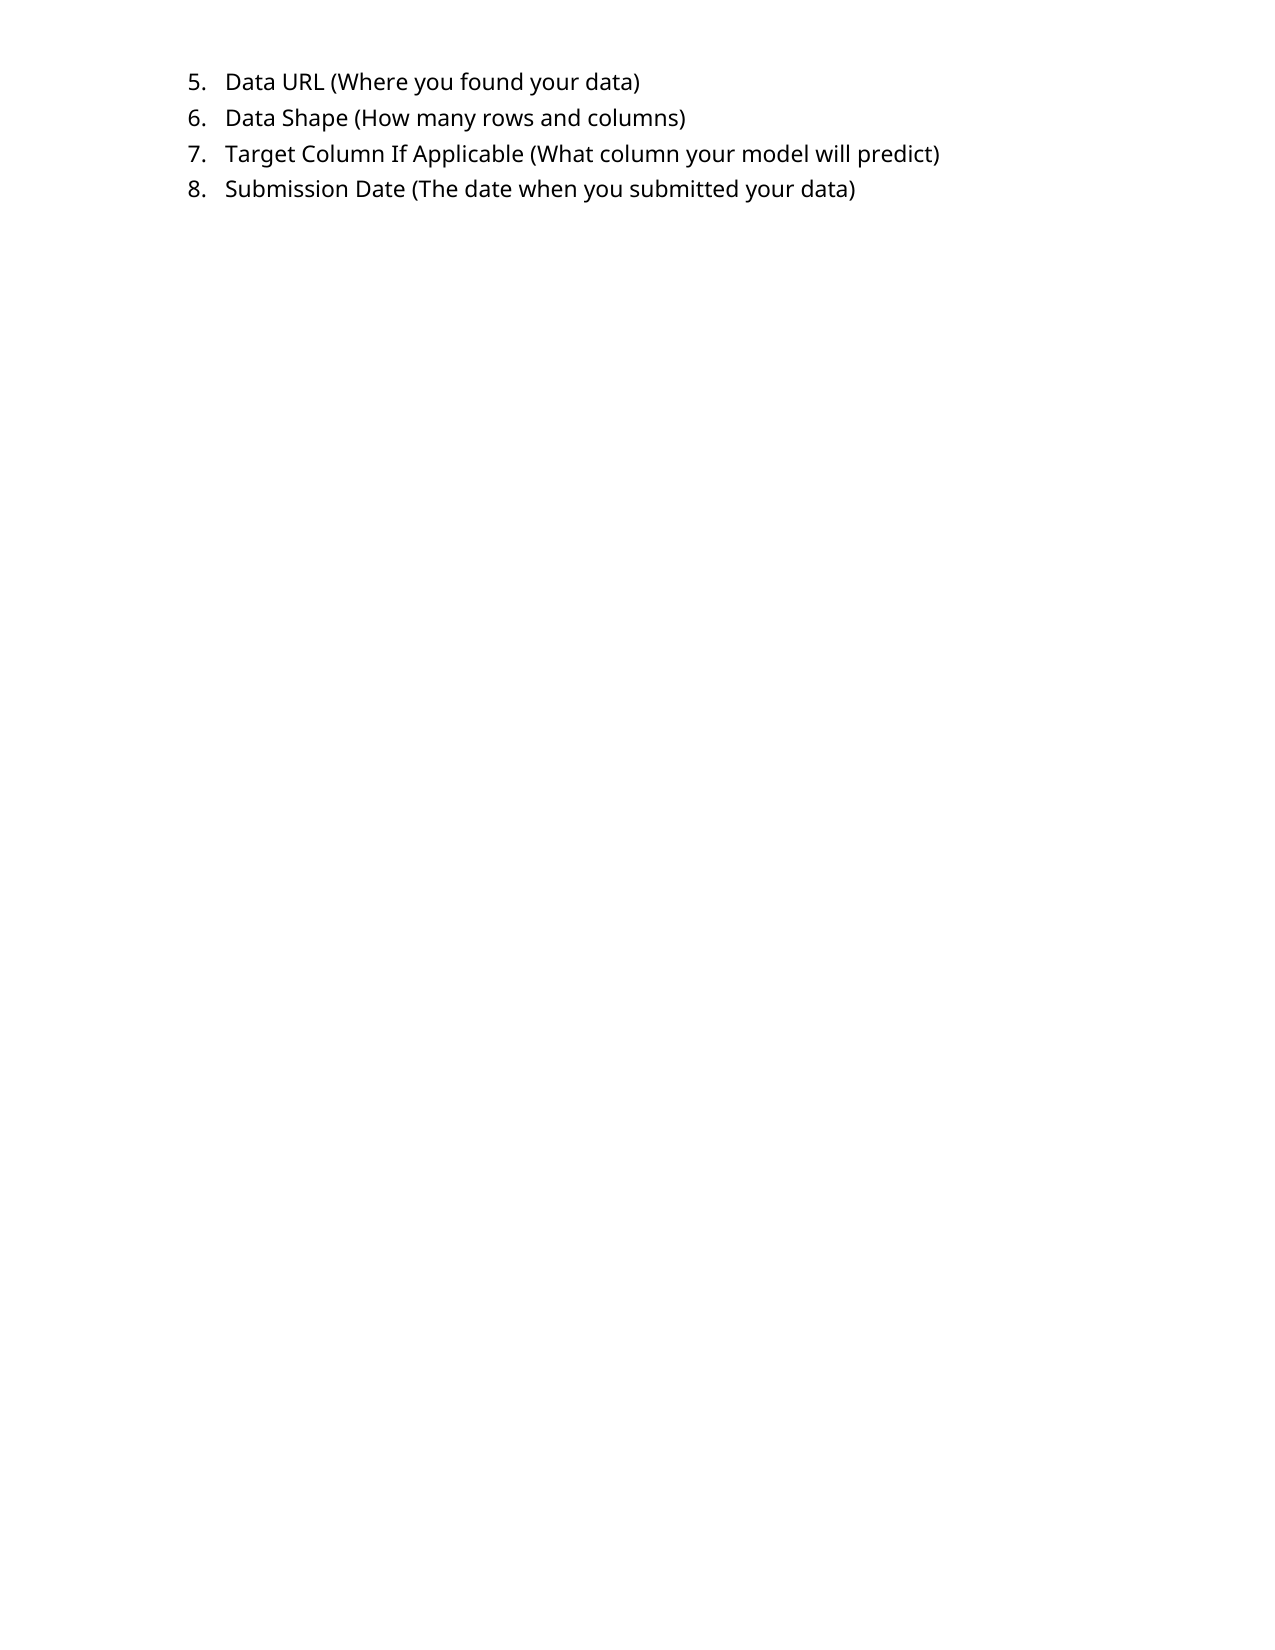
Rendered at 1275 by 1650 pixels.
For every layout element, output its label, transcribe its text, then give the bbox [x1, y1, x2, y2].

list Data Shape (How many rows and columns) [187, 102, 1125, 133]
list Data URL (Where you found your data) [187, 66, 1125, 97]
list Target Column If Applicable (What column your model will predict) [187, 137, 1125, 169]
list Submission Date (The date when you submitted your data) [187, 173, 1125, 205]
